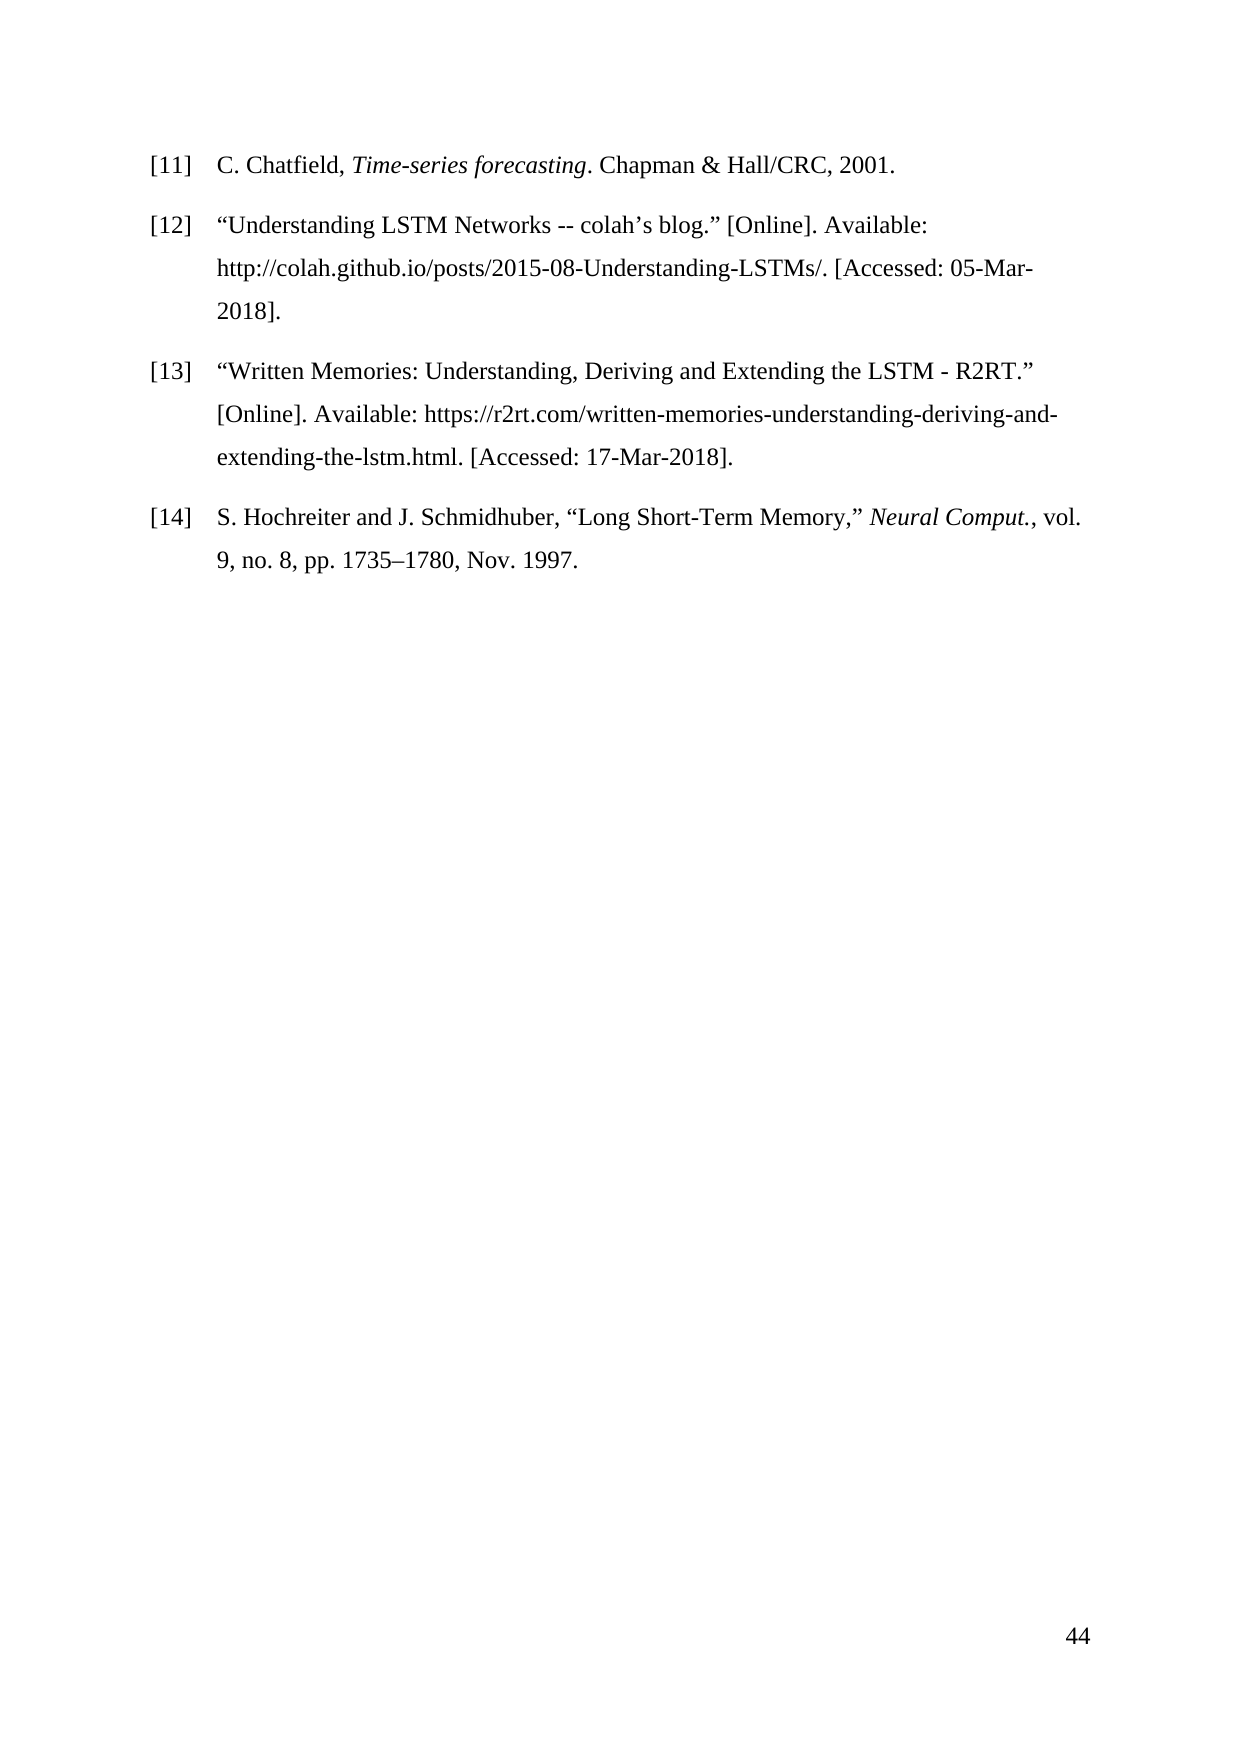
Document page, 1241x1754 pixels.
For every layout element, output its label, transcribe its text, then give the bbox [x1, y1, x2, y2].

text [13] “Written Memories: Understanding, Deriving and Extending the LSTM - R2RT.” [Online]. Available: https://r2rt.com/written-memories-understanding-deriving-and-extending-the-lstm.html. [Accessed: 17-Mar-2018]. [150, 356, 1090, 471]
text [11] C. Chatfield, Time-series forecasting. Chapman & Hall/CRC, 2001. [150, 150, 1090, 179]
text [12] “Understanding LSTM Networks -- colah’s blog.” [Online]. Available: http://colah.github.io/posts/2015-08-Understanding-LSTMs/. [Accessed: 05-Mar-2018]. [150, 210, 1090, 325]
text [14] S. Hochreiter and J. Schmidhuber, “Long Short-Term Memory,” Neural Comput., vol. 9, no. 8, pp. 1735–1780, Nov. 1997. [150, 502, 1090, 574]
